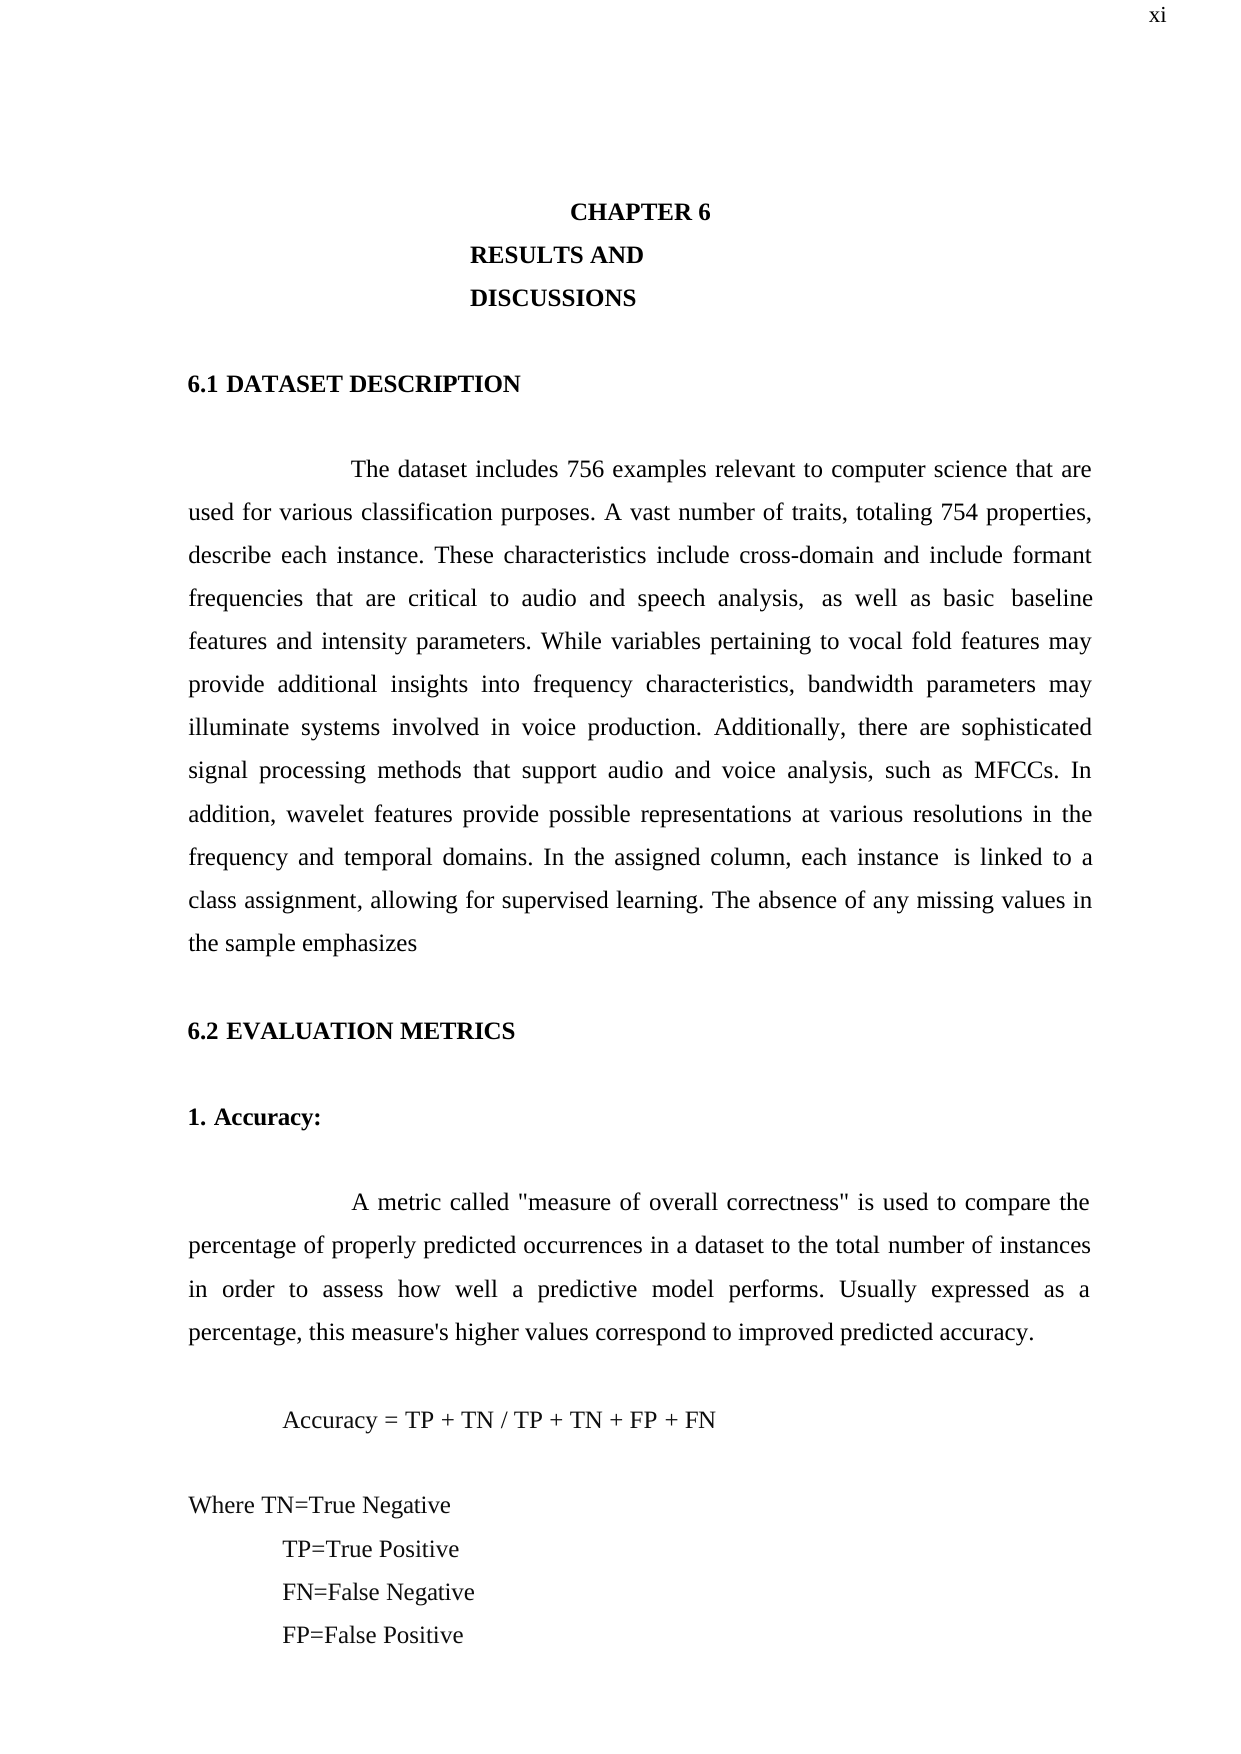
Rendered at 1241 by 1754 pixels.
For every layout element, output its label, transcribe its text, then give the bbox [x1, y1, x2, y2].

subtitle DATASET DESCRIPTION [187, 369, 1166, 397]
text The dataset includes 756 examples relevant to computer science that are used for various classification purposes. A vast number of traits, totaling 754 properties, describe each instance. These characteristics include cross-domain and include formant frequencies that are critical to audio and speech analysis, as well as basic baseline features and intensity parameters. While variables pertaining to vocal fold features may provide additional insights into frequency characteristics, bandwidth parameters may illuminate systems involved in voice production. Additionally, there are sophisticated signal processing methods that support audio and voice analysis, such as MFCCs. In addition, wavelet features provide possible representations at various resolutions in the frequency and temporal domains. In the assigned column, each instance is linked to a class assignment, allowing for supervised learning. The absence of any missing values in the sample emphasizes [188, 454, 1093, 957]
text Accuracy = TP + TN / TP + TN + FP + FN [282, 1405, 1166, 1433]
text Where TN=True Negative [188, 1490, 1166, 1518]
subtitle CHAPTER 6 RESULTS AND DISCUSSIONS [470, 197, 816, 312]
text TP=True Positive FN=False Negative FP=False Positive [282, 1534, 554, 1649]
text A metric called "measure of overall correctness" is used to compare the percentage of properly predicted occurrences in a dataset to the total number of instances in order to assess how well a predictive model performs. Usually expressed as a percentage, this measure's higher values correspond to improved predicted accuracy. [188, 1187, 1091, 1346]
subtitle EVALUATION METRICS [187, 1016, 1166, 1045]
list Accuracy: [187, 1102, 1166, 1131]
